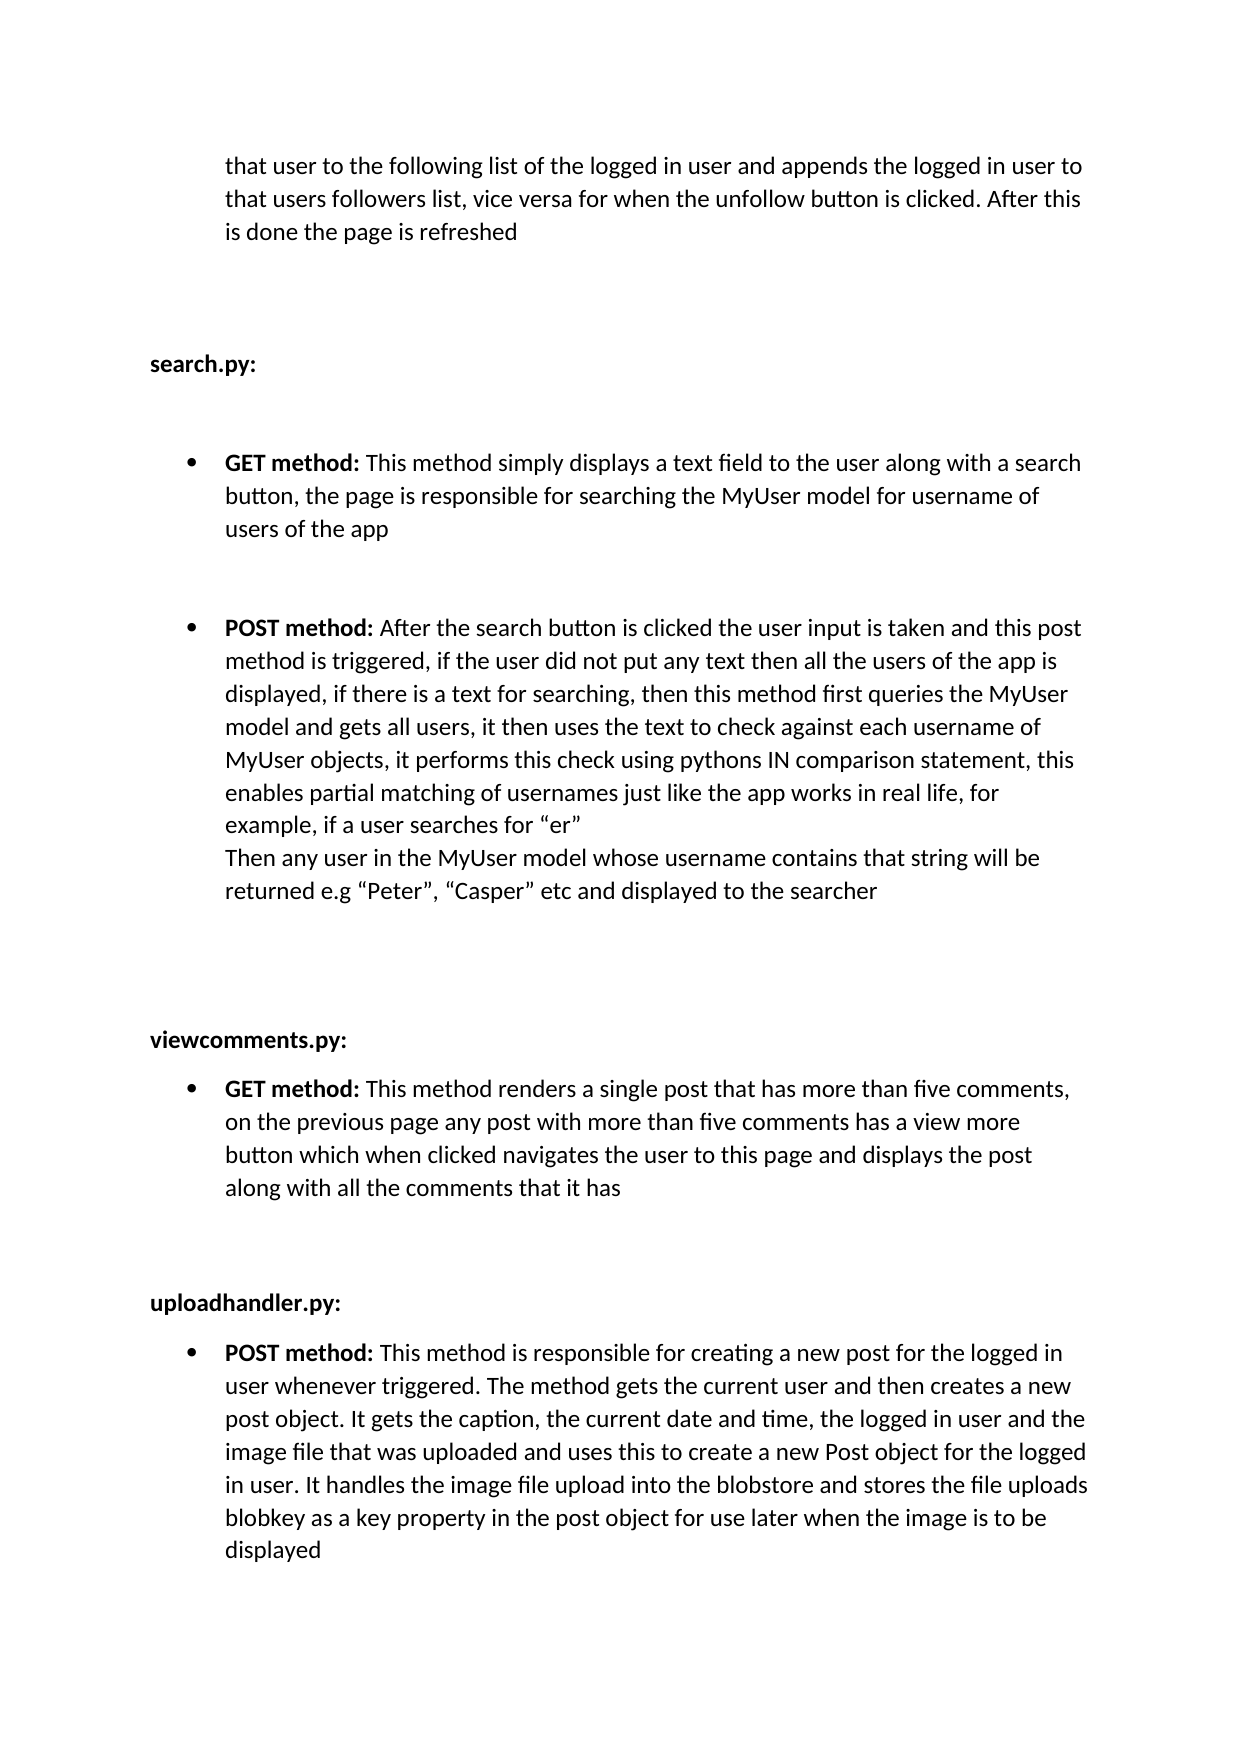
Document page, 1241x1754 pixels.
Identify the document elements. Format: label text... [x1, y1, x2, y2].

text search.py: [150, 348, 1090, 378]
list POST method: After the search button is clicked the user input is taken and this post method is triggered, if the user did not put any text then all the users of the app is displayed, if there is a text for searching, then this method first queries the MyUser model and gets all users, it then uses the text to check against each username of MyUser objects, it performs this check using pythons IN comparison statement, this enables partial matching of usernames just like the app works in real life, for example, if a user searches for “er” [187, 612, 1090, 840]
text viewcomments.py: [150, 1024, 1090, 1054]
list Then any user in the MyUser model whose username contains that string will be returned e.g “Peter”, “Casper” etc and displayed to the searcher [225, 842, 1090, 906]
list GET method: This method simply displays a text field to the user along with a search button, the page is responsible for searching the MyUser model for username of users of the app [187, 447, 1090, 543]
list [187, 150, 1090, 246]
list POST method: This method is responsible for creating a new post for the logged in user whenever triggered. The method gets the current user and then creates a new post object. It gets the caption, the current date and time, the logged in user and the image file that was uploaded and uses this to create a new Post object for the logged in user. It handles the image file upload into the blobstore and stores the file uploads blobkey as a key property in the post object for use later when the image is to be displayed [187, 1337, 1090, 1565]
text uploadhandler.py: [150, 1287, 1090, 1318]
list GET method: This method renders a single post that has more than five comments, on the previous page any post with more than five comments has a view more button which when clicked navigates the user to this page and displays the post along with all the comments that it has [187, 1073, 1090, 1203]
